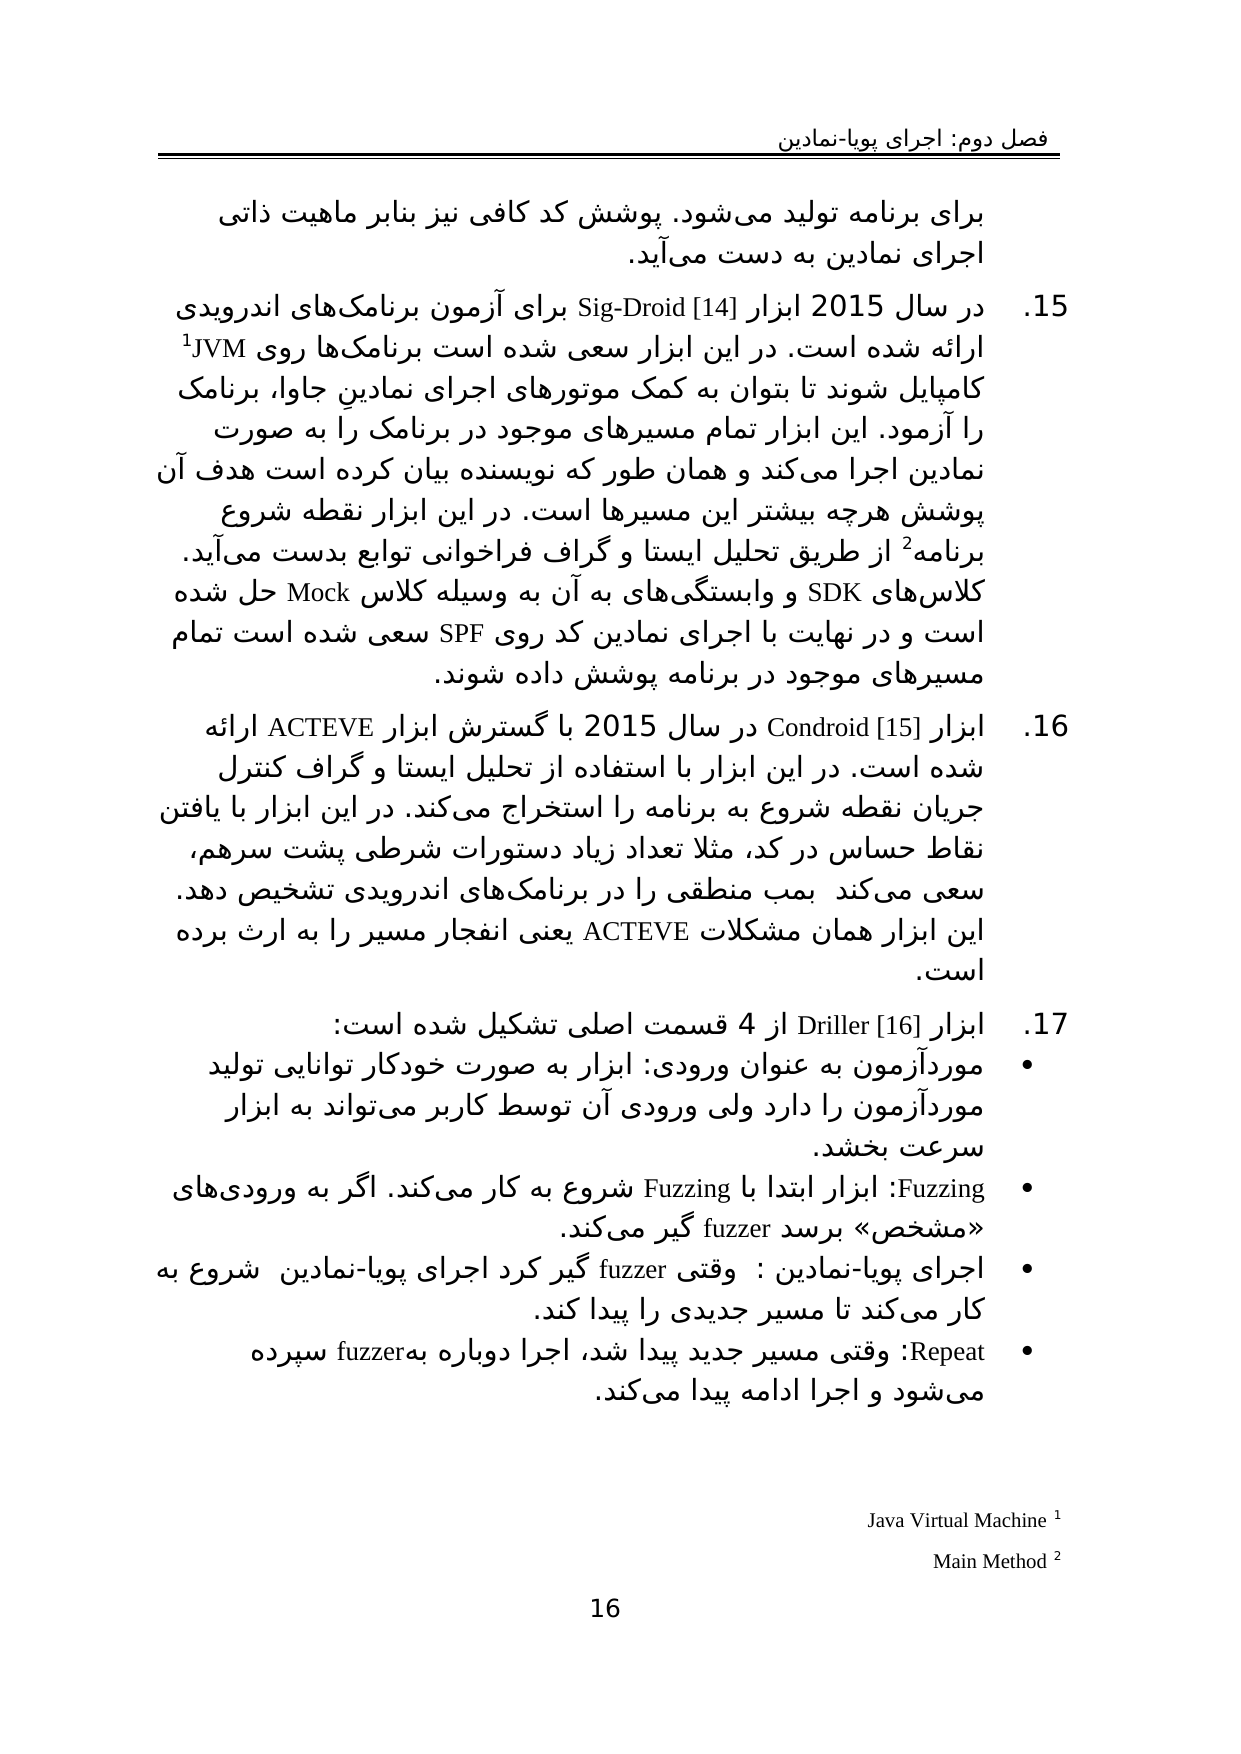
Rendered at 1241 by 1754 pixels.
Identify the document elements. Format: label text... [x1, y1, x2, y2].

list در سال 2015 ابزار Sig-Droid [14] برای آزمون برنامک‌های اندرویدی ارائه شده است. در این ابزار سعی شده است برنامک‌ها روی JVM کامپایل شوند تا بتوان به کمک موتورهای اجرای نمادینِ جاوا، برنامک را آزمود. این ابزار تمام مسیرهای موجود در برنامک را به صورت نمادین اجرا می‌کند و همان طور که نویسنده بیان کرده است هدف آن پوشش هرچه بیشتر این مسیرها است. در این ابزار نقطه شروع برنامه از طریق تحلیل ایستا و گراف فراخوانی توابع بدست می‌آید. کلاس‌های SDK و وابستگی‌های به آن به وسیله کلاس Mock حل شده است و در نهایت با اجرای نمادین کد روی SPF سعی شده است تمام مسیرهای موجود در برنامه پوشش داده شوند. [150, 289, 1023, 690]
list موردآزمون به عنوان ورودی: ابزار به صورت خودکار توانایی تولید موردآزمون را دارد ولی ورودی آن توسط کاربر می‌تواند به ابزار سرعت بخشد. [150, 1048, 1023, 1163]
list Repeat: وقتی مسیر جدید پیدا شد، اجرا دوباره بهfuzzer سپرده می‌شود و اجرا ادامه پیدا می‌کند. [150, 1333, 1023, 1407]
list ابزار Driller [16] از 4 قسمت اصلی تشکیل شده است: [150, 1007, 1023, 1041]
list اجرای پویا-نمادین : وقتی fuzzer گیر کرد اجرای پویا-نمادین شروع به کار می‌کند تا مسیر جدیدی را پیدا کند. [150, 1251, 1023, 1326]
list Fuzzing: ابزار ابتدا با Fuzzing شروع به کار می‌کند. اگر به ورودی‌های «مشخص» برسد fuzzer گیر می‌کند. [150, 1170, 1023, 1244]
list ابزار Condroid [15] در سال 2015 با گسترش ابزار ACTEVE ارائه شده است. در این ابزار با استفاده از تحلیل ایستا و گراف کنترل جریان نقطه شروع به برنامه را استخراج می‌کند. در این ابزار با یافتن نقاط حساس در کد، مثلا تعداد زیاد دستورات شرطی پشت سرهم، سعی می‌کند بمب منطقی را در برنامک‌های اندرویدی تشخیص دهد. این ابزار همان مشکلات ACTEVE یعنی انفجار مسیر را به ارث برده است. [150, 709, 1023, 988]
